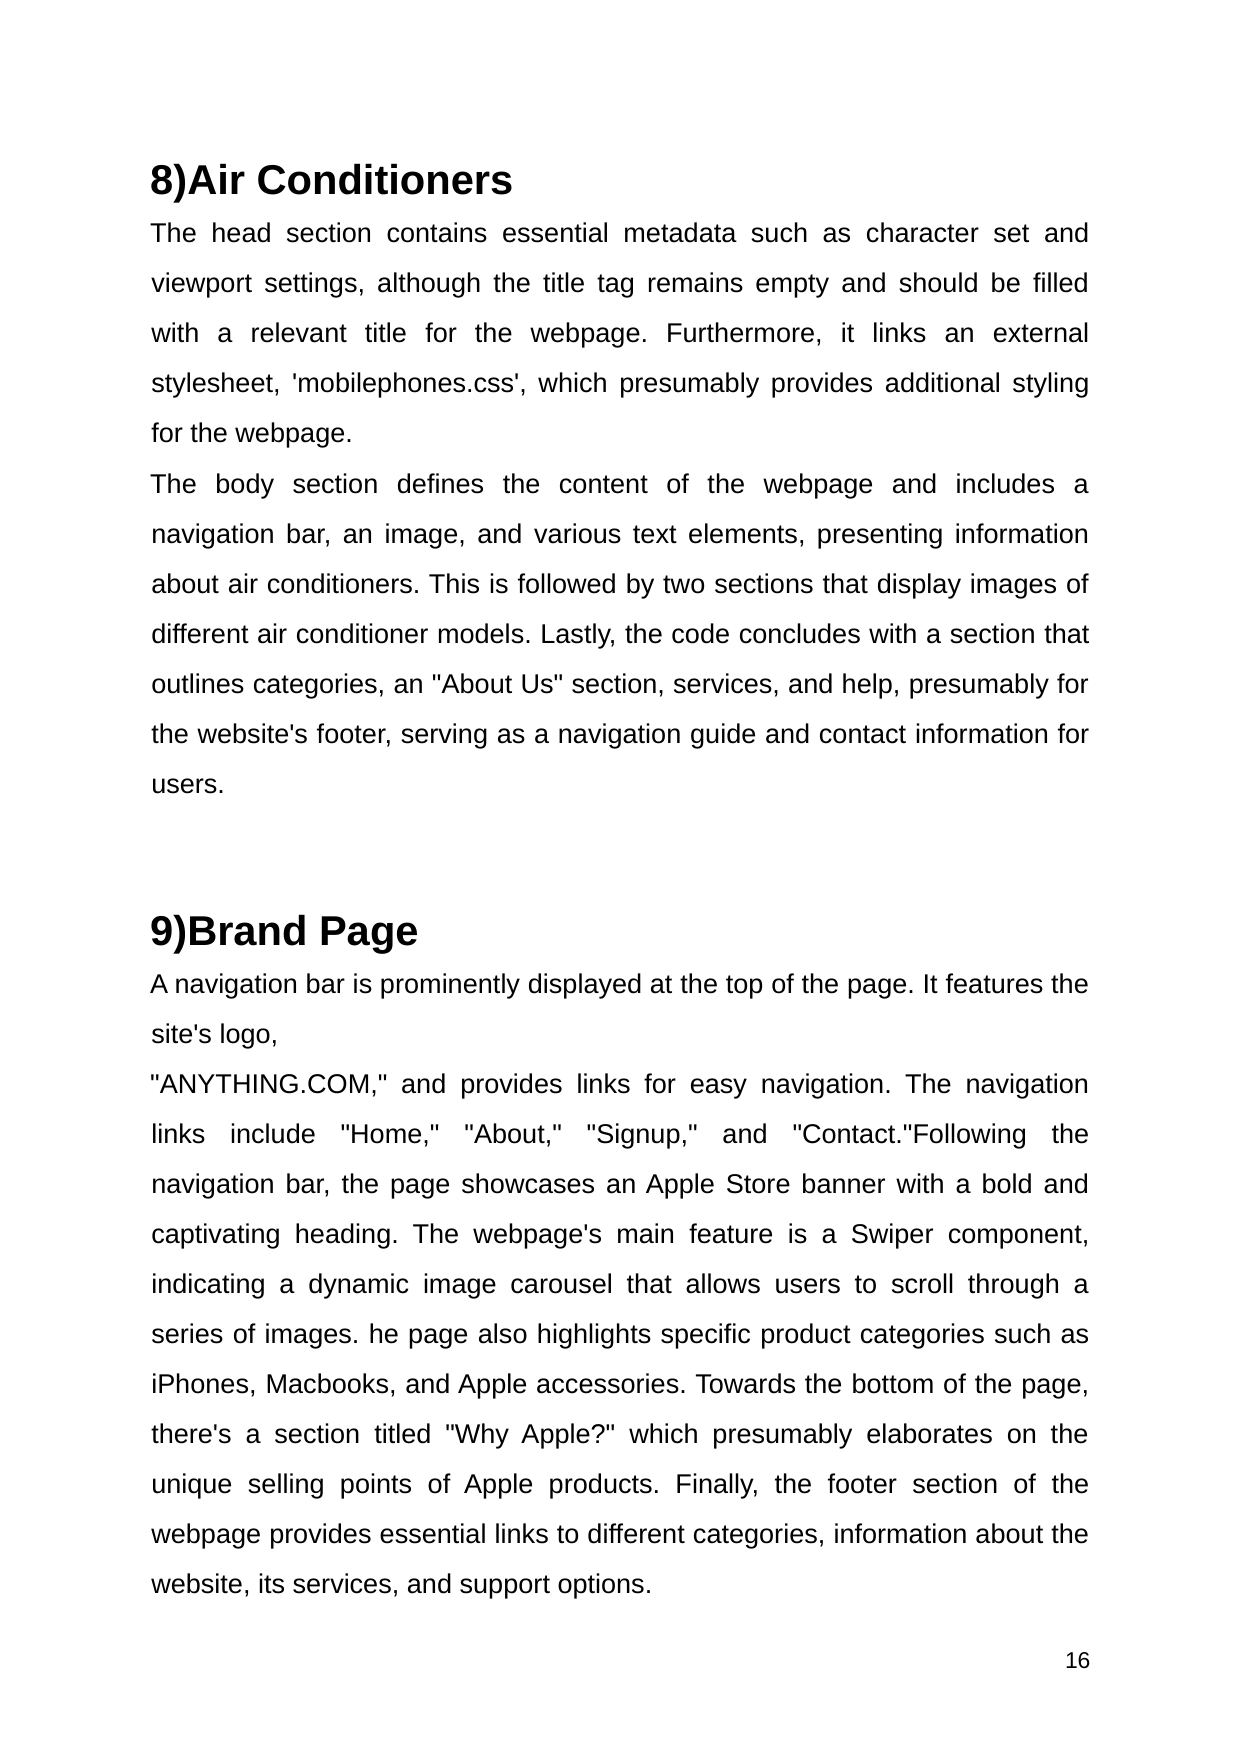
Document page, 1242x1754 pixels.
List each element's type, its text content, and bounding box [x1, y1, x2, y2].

subtitle 9)Brand Page [150, 906, 641, 954]
text The head section contains essential metadata such as character set and viewport settings, although the title tag remains empty and should be filled with a relevant title for the webpage. Furthermore, it links an external stylesheet, 'mobilephones.css', which presumably provides additional styling for the webpage. [150, 217, 1090, 449]
text A navigation bar is prominently displayed at the top of the page. It features the site's logo, [150, 968, 1090, 1049]
text The body section defines the content of the webpage and includes a navigation bar, an image, and various text elements, presenting information about air conditioners. This is followed by two sections that display images of different air conditioner models. Lastly, the code concludes with a section that outlines categories, an "About Us" section, services, and help, presumably for the website's footer, serving as a navigation guide and contact information for users. [150, 468, 1090, 799]
subtitle 8)Air Conditioners [150, 156, 641, 204]
text "ANYTHING.COM," and provides links for easy navigation. The navigation links include "Home," "About," "Signup," and "Contact."Following the navigation bar, the page showcases an Apple Store banner with a bold and captivating heading. The webpage's main feature is a Swiper component, indicating a dynamic image carousel that allows users to scroll through a series of images. he page also highlights specific product categories such as iPhones, Macbooks, and Apple accessories. Towards the bottom of the page, there's a section titled "Why Apple?" which presumably elaborates on the unique selling points of Apple products. Finally, the footer section of the webpage provides essential links to different categories, information about the website, its services, and support options. [150, 1068, 1090, 1599]
